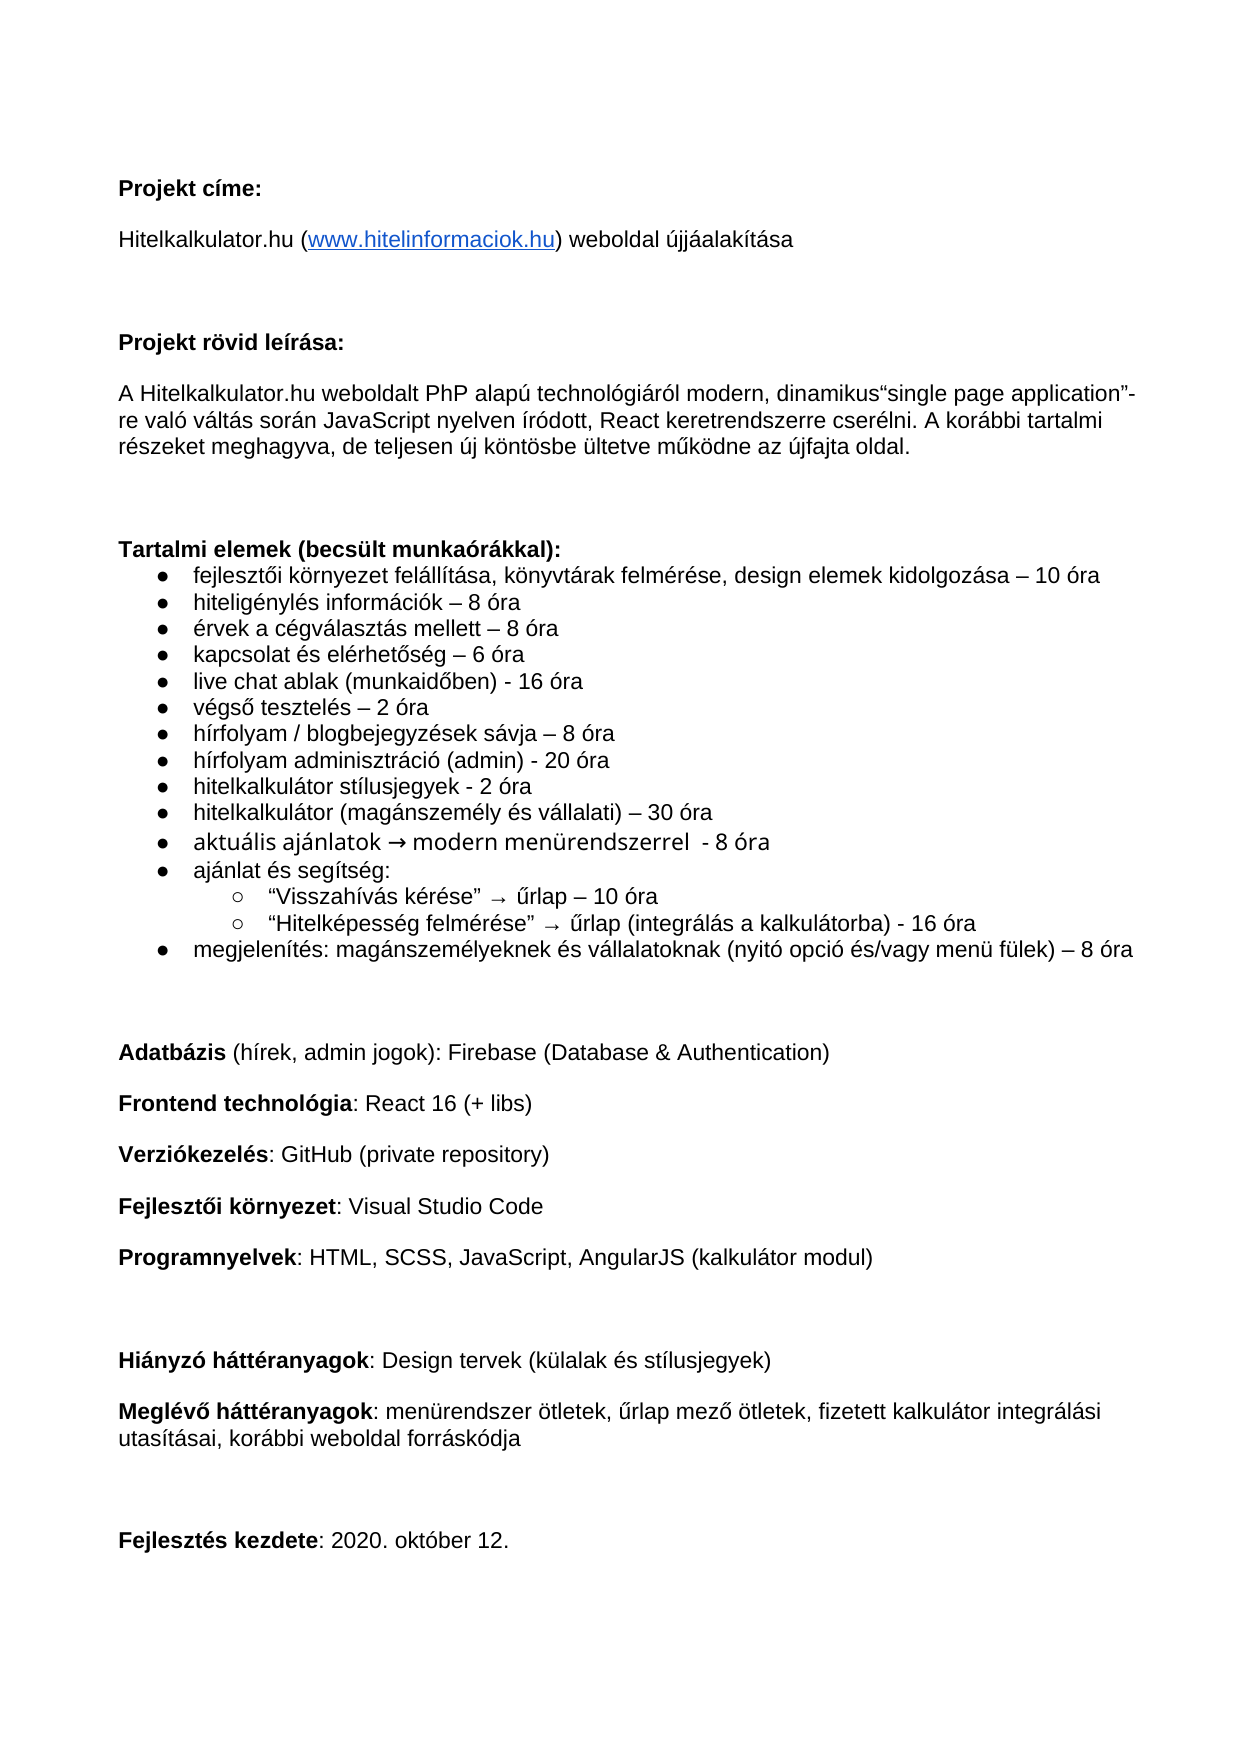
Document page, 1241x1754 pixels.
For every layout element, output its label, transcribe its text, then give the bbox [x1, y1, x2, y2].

list ajánlat és segítség: [156, 857, 1139, 883]
text Fejlesztés kezdete: 2020. október 12. [118, 1527, 1139, 1554]
list hitelkalkulátor stílusjegyek - 2 óra [156, 773, 1139, 799]
list kapcsolat és elérhetőség – 6 óra [156, 641, 1139, 668]
text Projekt rövid leírása: [118, 329, 1139, 355]
list live chat ablak (munkaidőben) - 16 óra [156, 668, 1139, 694]
text Frontend technológia: React 16 (+ libs) [118, 1090, 1139, 1116]
list hírfolyam adminisztráció (admin) - 20 óra [156, 747, 1139, 773]
list “Hitelképesség felmérése” → űrlap (integrálás a kalkulátorba) - 16 óra [231, 910, 1139, 936]
list hírfolyam / blogbejegyzések sávja – 8 óra [156, 720, 1139, 747]
text Verziókezelés: GitHub (private repository) [118, 1141, 1139, 1168]
text Programnyelvek: HTML, SCSS, JavaScript, AngularJS (kalkulátor modul) [118, 1244, 1139, 1271]
list érvek a cégválasztás mellett – 8 óra [156, 615, 1139, 641]
text Adatbázis (hírek, admin jogok): Firebase (Database & Authentication) [118, 1039, 1139, 1065]
list aktuális ajánlatok → modern menürendszerrel - 8 óra [156, 826, 1139, 857]
text Projekt címe: [118, 175, 1139, 201]
list hitelkalkulátor (magánszemély és vállalati) – 30 óra [156, 799, 1139, 826]
list fejlesztői környezet felállítása, könyvtárak felmérése, design elemek kidolgozása – 10 óra [156, 562, 1139, 588]
list “Visszahívás kérése” → űrlap – 10 óra [231, 883, 1139, 910]
text A Hitelkalkulator.hu weboldalt PhP alapú technológiáról modern, dinamikus“single page application”-re való váltás során JavaScript nyelven íródott, React keretrendszerre cserélni. A korábbi tartalmi részeket meghagyva, de teljesen új köntösbe ültetve működne az újfajta oldal. [118, 380, 1139, 459]
list megjelenítés: magánszemélyeknek és vállalatoknak (nyitó opció és/vagy menü fülek) – 8 óra [156, 936, 1139, 962]
text Hitelkalkulator.hu (www.hitelinformaciok.hu) weboldal újjáalakítása [118, 226, 1139, 253]
text Fejlesztői környezet: Visual Studio Code [118, 1193, 1139, 1219]
text Meglévő háttéranyagok: menürendszer ötletek, űrlap mező ötletek, fizetett kalkulátor integrálási utasításai, korábbi weboldal forráskódja [118, 1398, 1139, 1451]
text Hiányzó háttéranyagok: Design tervek (külalak és stílusjegyek) [118, 1347, 1139, 1373]
list hiteligénylés információk – 8 óra [156, 588, 1139, 615]
list végső tesztelés – 2 óra [156, 694, 1139, 720]
text Tartalmi elemek (becsült munkaórákkal): [118, 536, 1139, 562]
